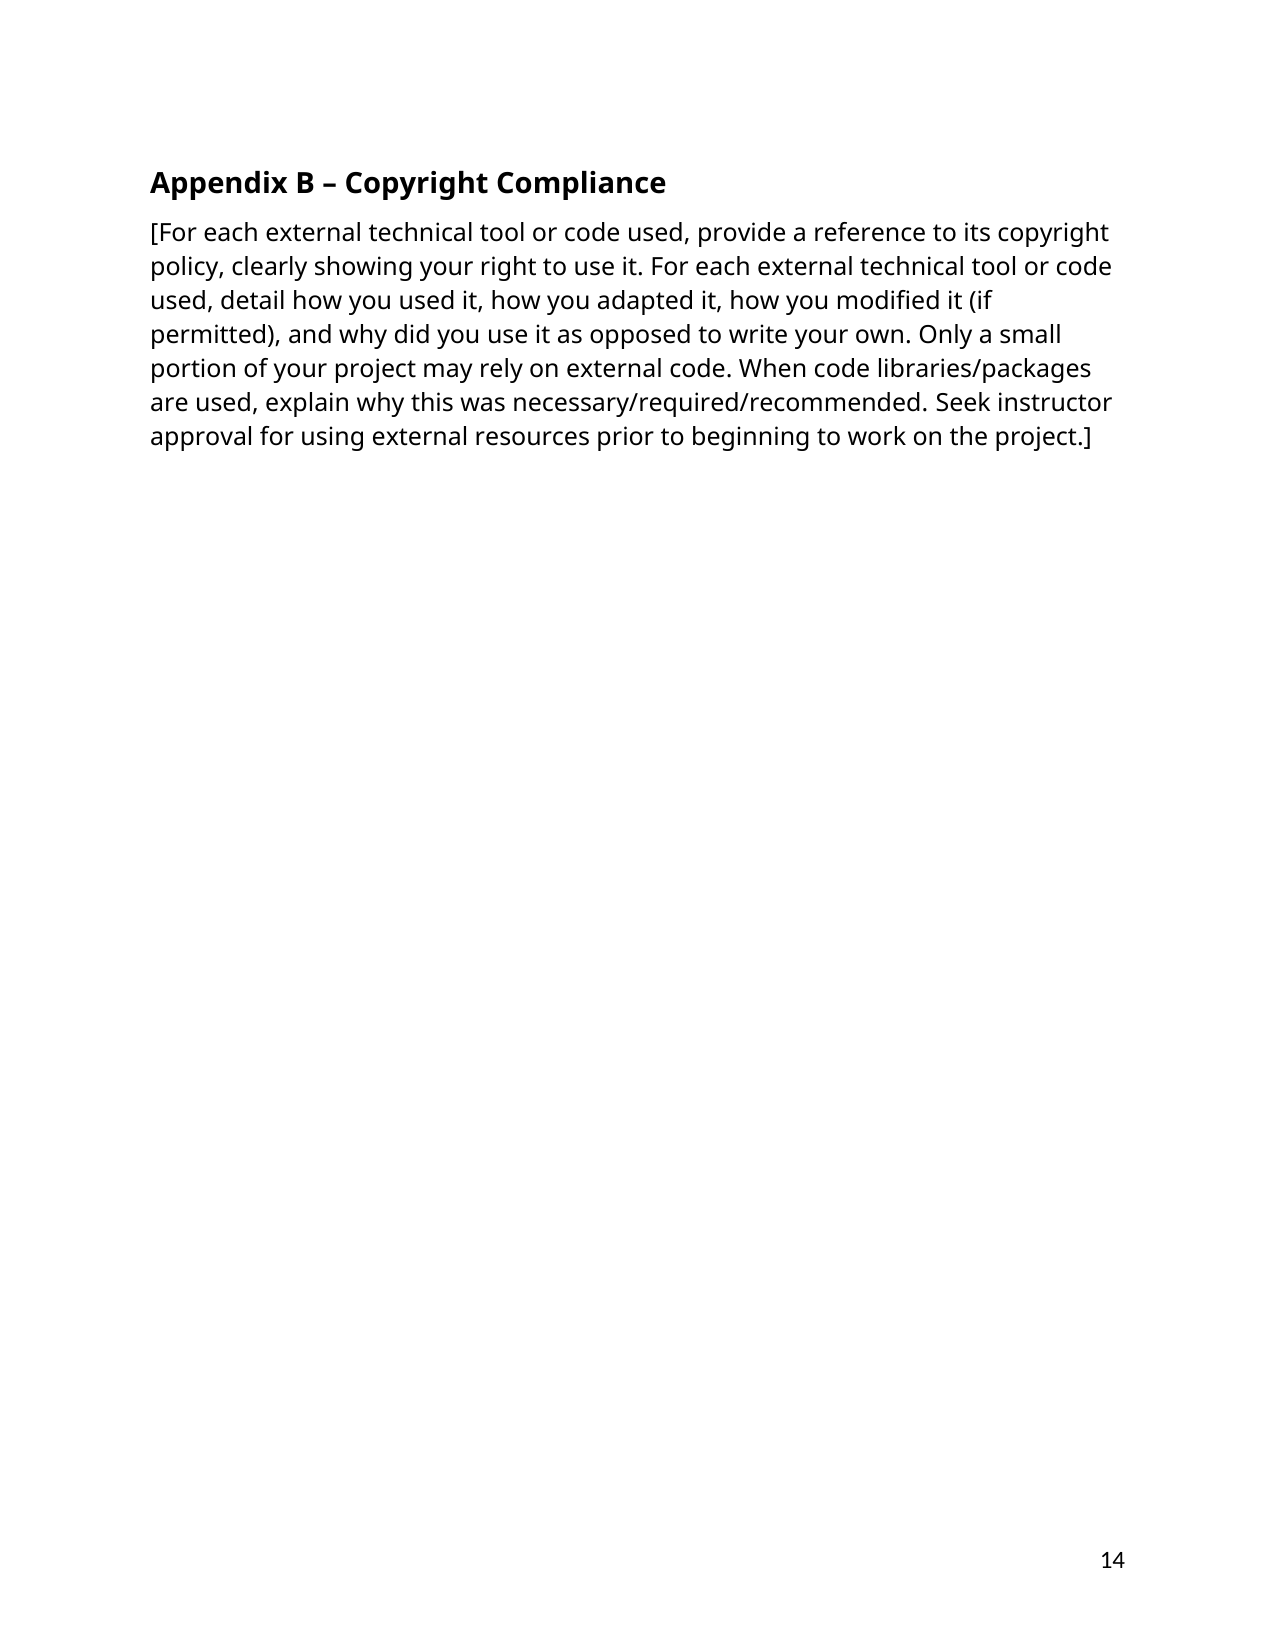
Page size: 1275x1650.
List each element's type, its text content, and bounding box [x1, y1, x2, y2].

text [For each external technical tool or code used, provide a reference to its copyright policy, clearly showing your right to use it. For each external technical tool or code used, detail how you used it, how you adapted it, how you modified it (if permitted), and why did you use it as opposed to write your own. Only a small portion of your project may rely on external code. When code libraries/packages are used, explain why this was necessary/required/recommended. Seek instructor approval for using external resources prior to beginning to work on the project.] [150, 215, 1125, 453]
title Appendix B – Copyright Compliance [150, 162, 1125, 202]
